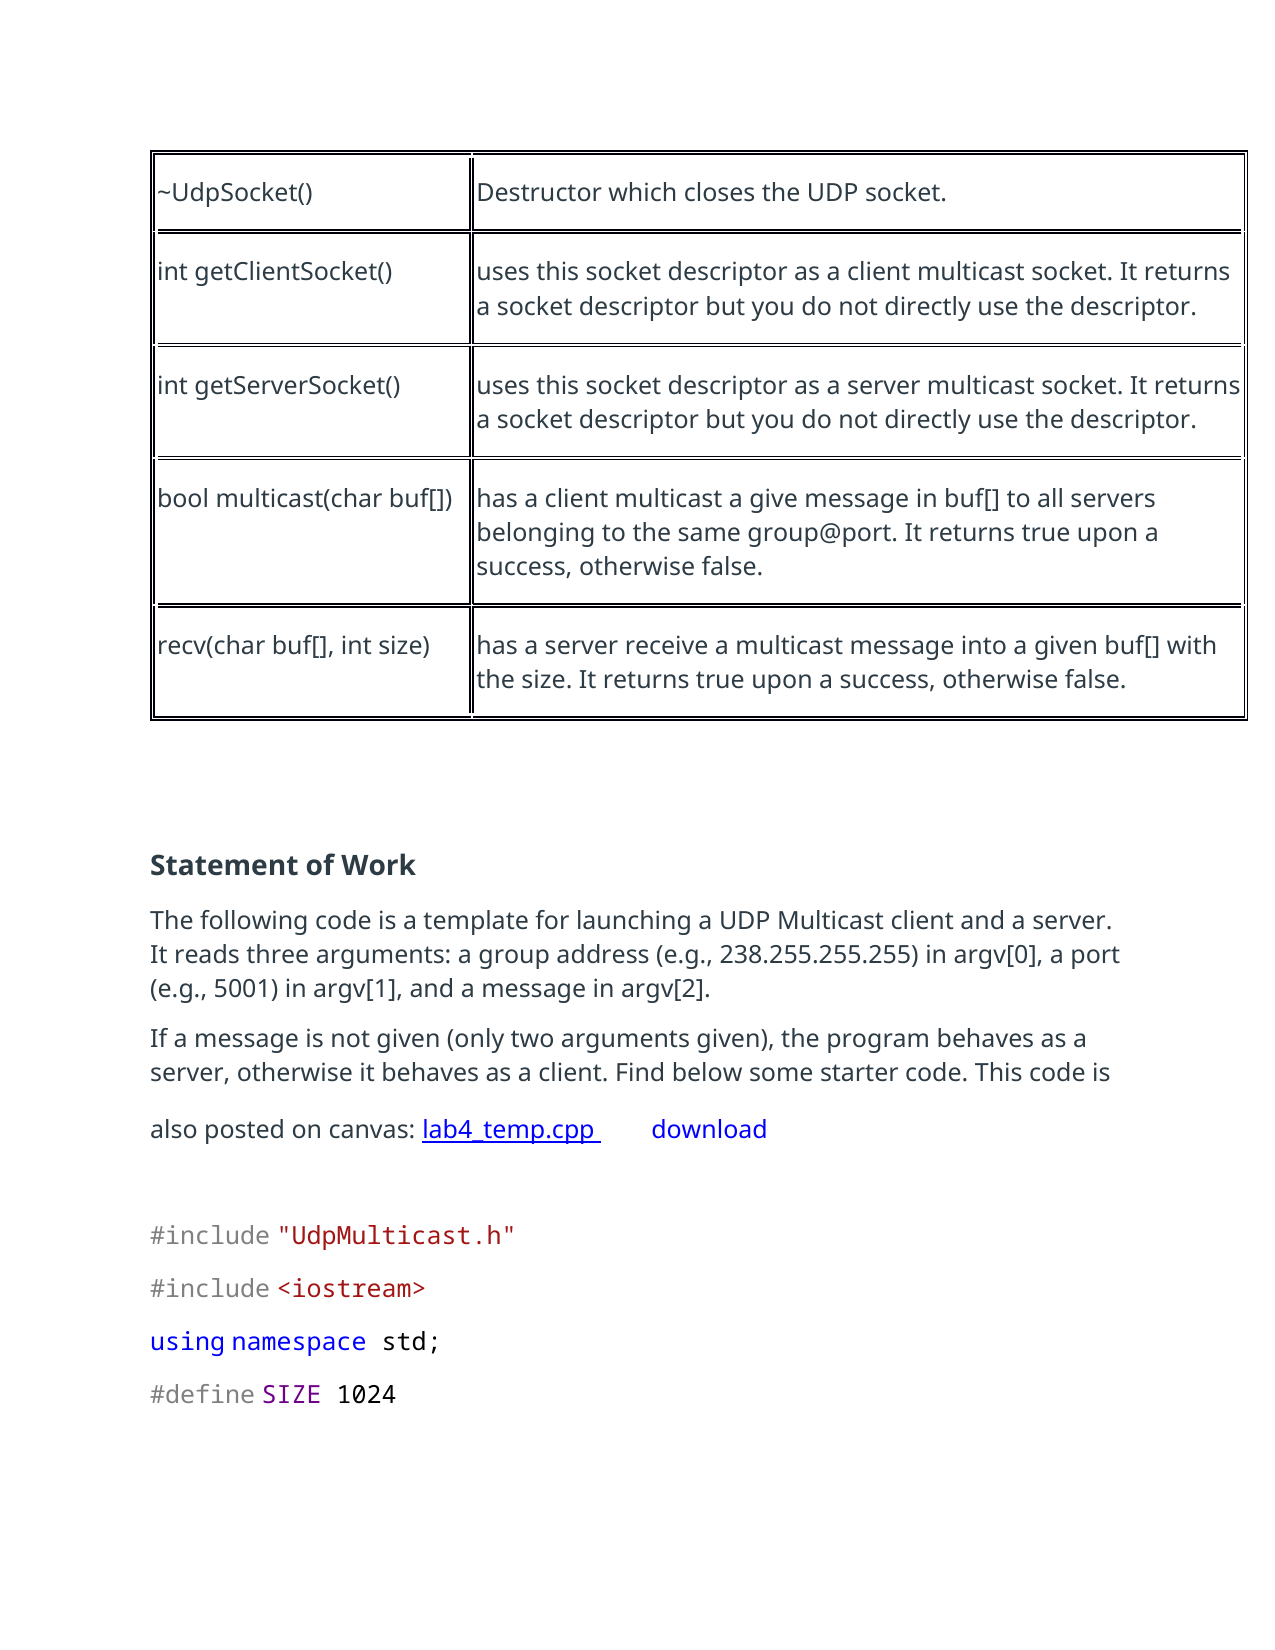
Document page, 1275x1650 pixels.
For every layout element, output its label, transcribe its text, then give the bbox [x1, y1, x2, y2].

table_cell recv(char buf[], int size) [152, 603, 472, 716]
table_cell ~UdpSocket() [152, 152, 472, 229]
text If a message is not given (only two arguments given), the program behaves as a server, otherwise it behaves as a client. Find below some starter code. This code is also posted on canvas: lab4_temp.cpp download [150, 1021, 1125, 1146]
table_cell Destructor which closes the UDP socket. [472, 154, 1244, 229]
text #define SIZE 1024 [150, 1376, 1125, 1410]
table_cell uses this socket descriptor as a client multicast socket. It returns a socket descriptor but you do not directly use the descriptor. [472, 229, 1246, 342]
table_cell int getClientSocket() [152, 229, 472, 342]
table_cell bool multicast(char buf[]) [152, 456, 472, 603]
table_cell uses this socket descriptor as a server multicast socket. It returns a socket descriptor but you do not directly use the descriptor. [472, 343, 1246, 456]
table_cell has a server receive a multicast message into a given buf[] with the size. It returns true upon a success, otherwise false. [472, 603, 1246, 716]
text #include "UdpMulticast.h" [150, 1218, 1125, 1252]
table_cell int getServerSocket() [152, 343, 472, 456]
text #include <iostream> [150, 1271, 1125, 1305]
text using namespace std; [150, 1323, 1125, 1357]
table_cell has a client multicast a give message in buf[] to all servers belonging to the same group@port. It returns true upon a success, otherwise false. [472, 456, 1246, 603]
text The following code is a template for launching a UDP Multicast client and a server. It reads three arguments: a group address (e.g., 238.255.255.255) in argv[0], a port (e.g., 5001) in argv[1], and a message in argv[2]. [150, 902, 1125, 1004]
text Statement of Work [150, 845, 1125, 883]
